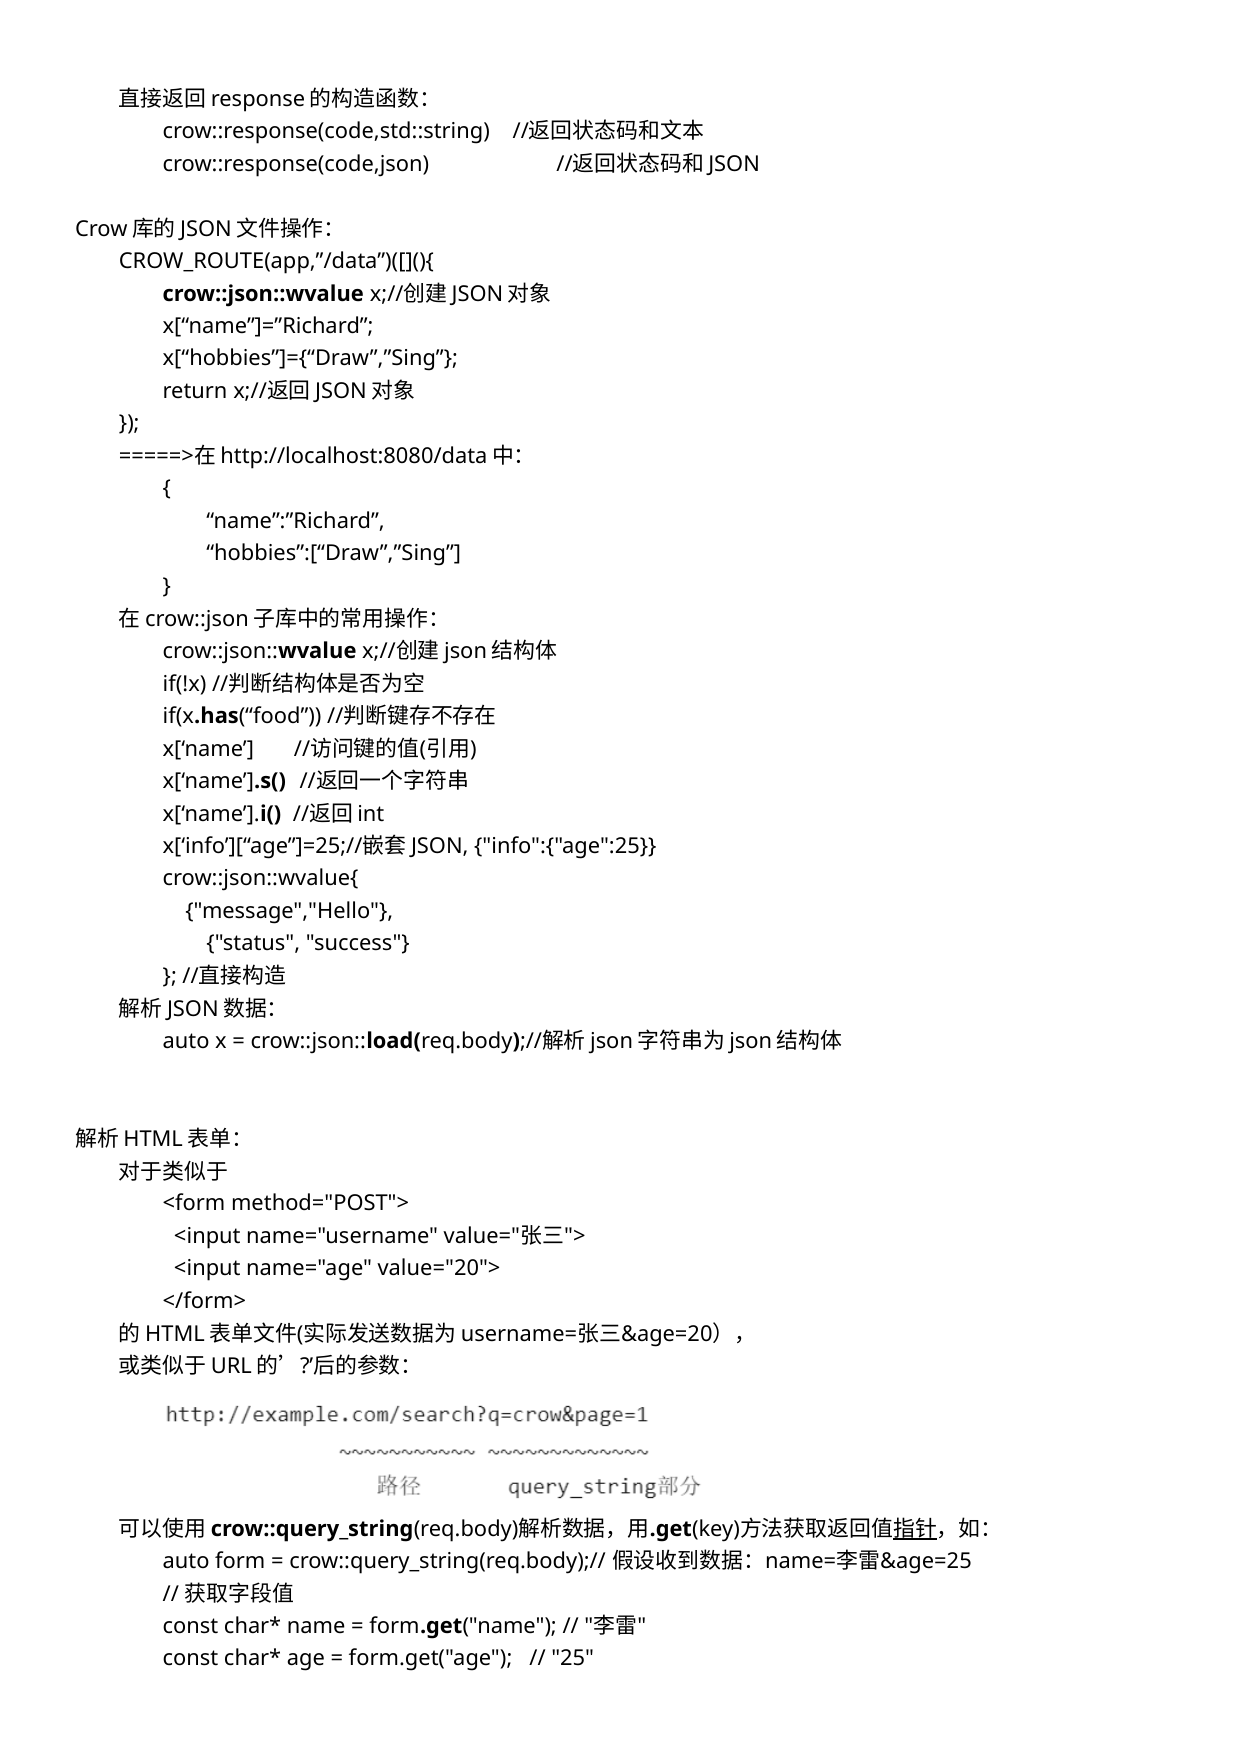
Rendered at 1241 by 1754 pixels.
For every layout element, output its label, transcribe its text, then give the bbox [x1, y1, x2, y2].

text x[‘name’].s() //返回一个字符串 [119, 763, 1165, 796]
text return x;//返回JSON对象 [119, 373, 1165, 406]
text crow::json::wvalue x;//创建json结构体 [119, 633, 1165, 666]
text crow::response(code,json) //返回状态码和JSON [119, 146, 1165, 178]
text 对于类似于 [75, 1153, 1165, 1186]
text // 获取字段值 [119, 1576, 1165, 1608]
text =====>在http://localhost:8080/data中： [75, 438, 1165, 471]
text {"message","Hello"}, [119, 893, 1165, 926]
text const char* name = form.get("name"); // "李雷" [119, 1608, 1165, 1641]
text “hobbies”:[“Draw”,”Sing”] [162, 536, 1165, 568]
text if(!x) //判断结构体是否为空 [119, 666, 1165, 698]
text }; //直接构造 [119, 958, 1165, 991]
text x[“name”]=”Richard”; [119, 308, 1165, 341]
text 的HTML表单文件(实际发送数据为username=张三&age=20）， [75, 1316, 1165, 1348]
text {"status", "success"} [119, 926, 1165, 958]
text { [119, 471, 1165, 503]
text “name”:”Richard”, [162, 503, 1165, 536]
text auto x = crow::json::load(req.body);//解析json字符串为json结构体 [119, 1023, 1165, 1056]
text Crow库的JSON文件操作： [75, 211, 1165, 243]
text 或类似于URL的’?’后的参数： [75, 1348, 1165, 1381]
text auto form = crow::query_string(req.body);// 假设收到数据：name=李雷&age=25 [119, 1543, 1165, 1576]
text 直接返回response的构造函数： [75, 81, 1165, 113]
text x[“hobbies”]={“Draw”,”Sing”}; [119, 341, 1165, 373]
text x[‘name’] //访问键的值(引用) [119, 731, 1165, 763]
text x[‘name’].i() //返回int [119, 796, 1165, 828]
text crow::json::wvalue{ [119, 861, 1165, 893]
text 在crow::json子库中的常用操作： [75, 601, 1165, 633]
text const char* age = form.get("age"); // "25" [119, 1641, 1165, 1673]
text }); [75, 406, 1165, 438]
text <form method="POST"> [119, 1186, 1165, 1218]
text crow::response(code,std::string) //返回状态码和文本 [119, 113, 1165, 146]
text <input name="age" value="20"> [119, 1251, 1165, 1283]
text CROW_ROUTE(app,”/data”)([](){ [75, 243, 1165, 276]
text crow::json::wvalue x;//创建JSON对象 [119, 276, 1165, 308]
text 解析HTML表单： [75, 1121, 1165, 1153]
text <input name="username" value="张三"> [119, 1218, 1165, 1251]
text } [119, 568, 1165, 601]
picture [162, 1380, 733, 1510]
text if(x.has(“food”)) //判断键存不存在 [119, 698, 1165, 731]
text </form> [119, 1283, 1165, 1316]
text 可以使用crow::query_string(req.body)解析数据，用.get(key)方法获取返回值指针，如： [75, 1511, 1165, 1543]
text 解析JSON数据： [75, 991, 1165, 1023]
text x[‘info’][“age”]=25;//嵌套JSON, {"info":{"age":25}} [119, 828, 1165, 861]
